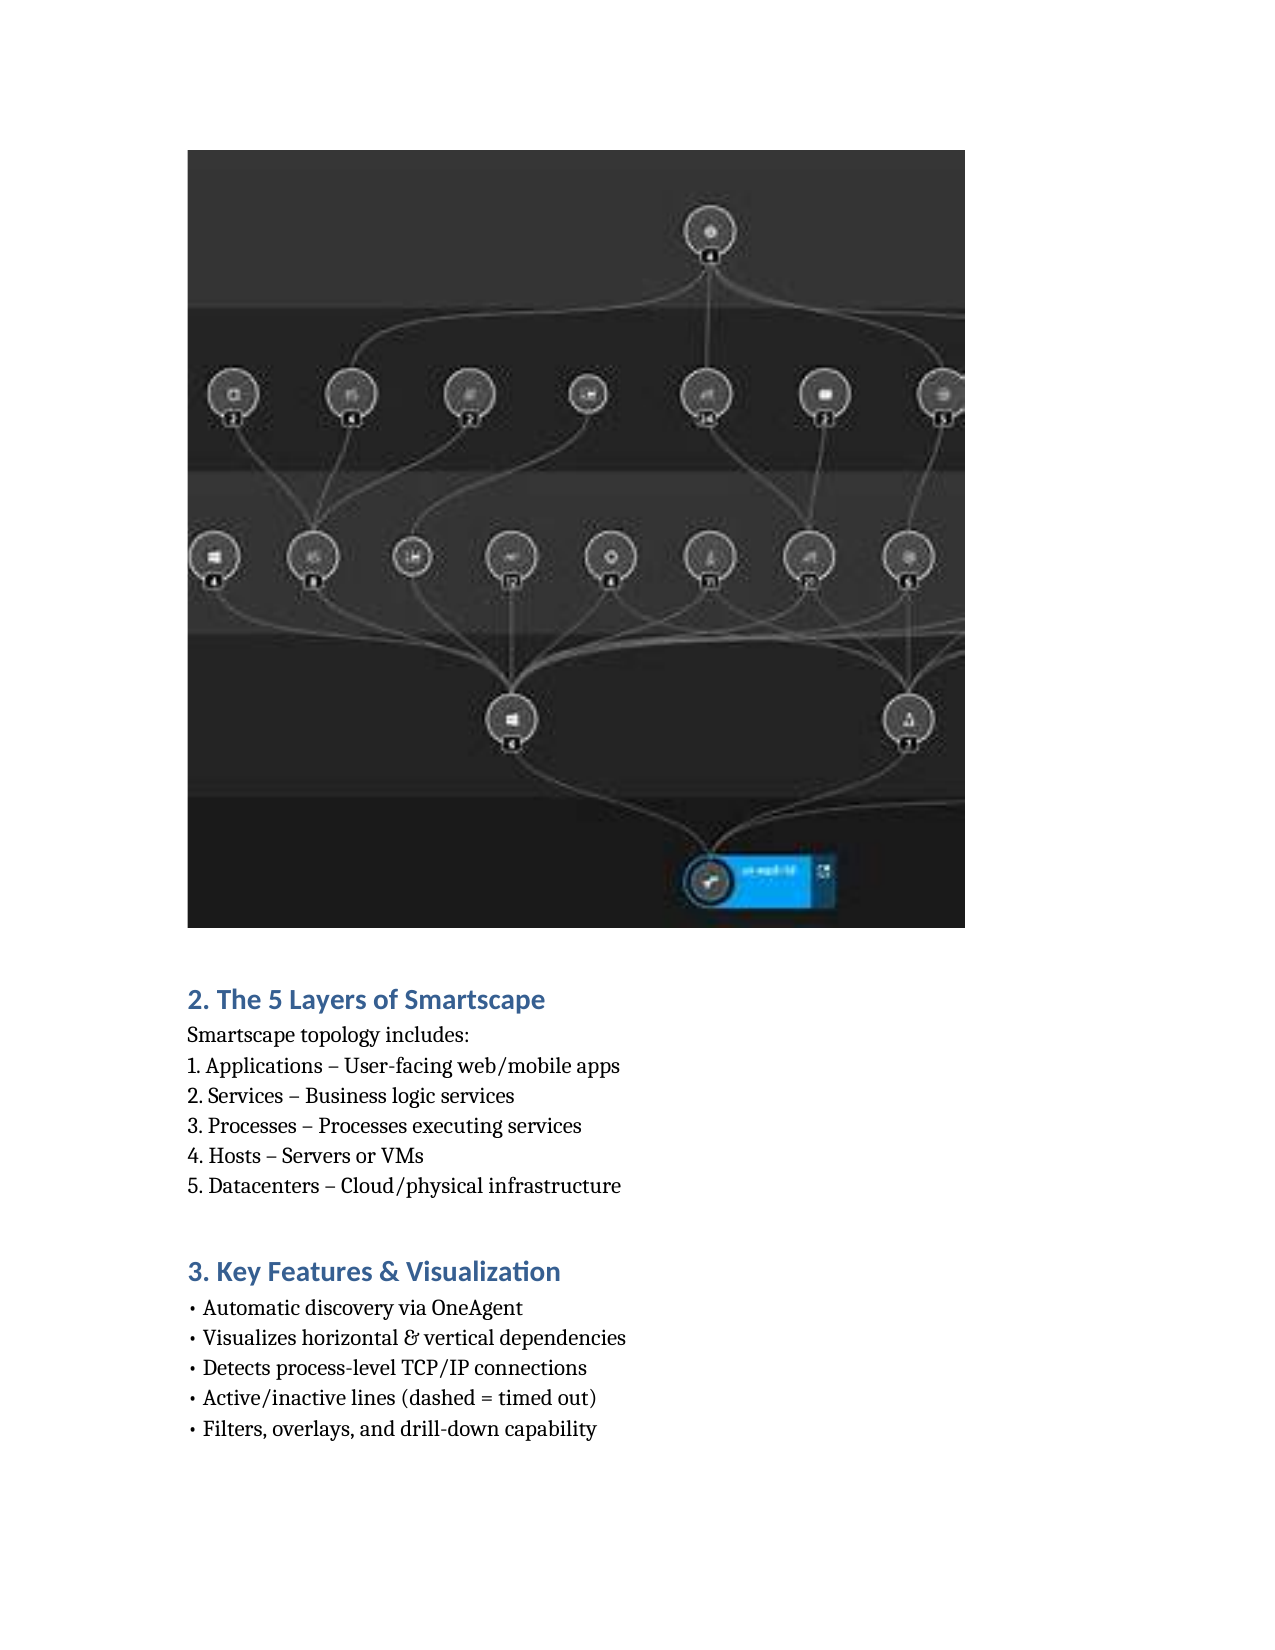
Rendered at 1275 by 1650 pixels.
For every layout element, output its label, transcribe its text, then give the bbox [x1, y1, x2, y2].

picture [187, 150, 965, 928]
subtitle 2. The 5 Layers of Smartscape [187, 981, 1087, 1017]
text Smartscape topology includes: 1. Applications – User-facing web/mobile apps 2. Services – Business logic services 3. Processes – Processes executing services 4. Hosts – Servers or VMs 5. Datacenters – Cloud/physical infrastructure [187, 1022, 1087, 1200]
subtitle 3. Key Features & Visualization [187, 1253, 1087, 1289]
text • Automatic discovery via OneAgent • Visualizes horizontal & vertical dependencies • Detects process-level TCP/IP connections • Active/inactive lines (dashed = timed out) • Filters, overlays, and drill-down capability [187, 1294, 1087, 1442]
